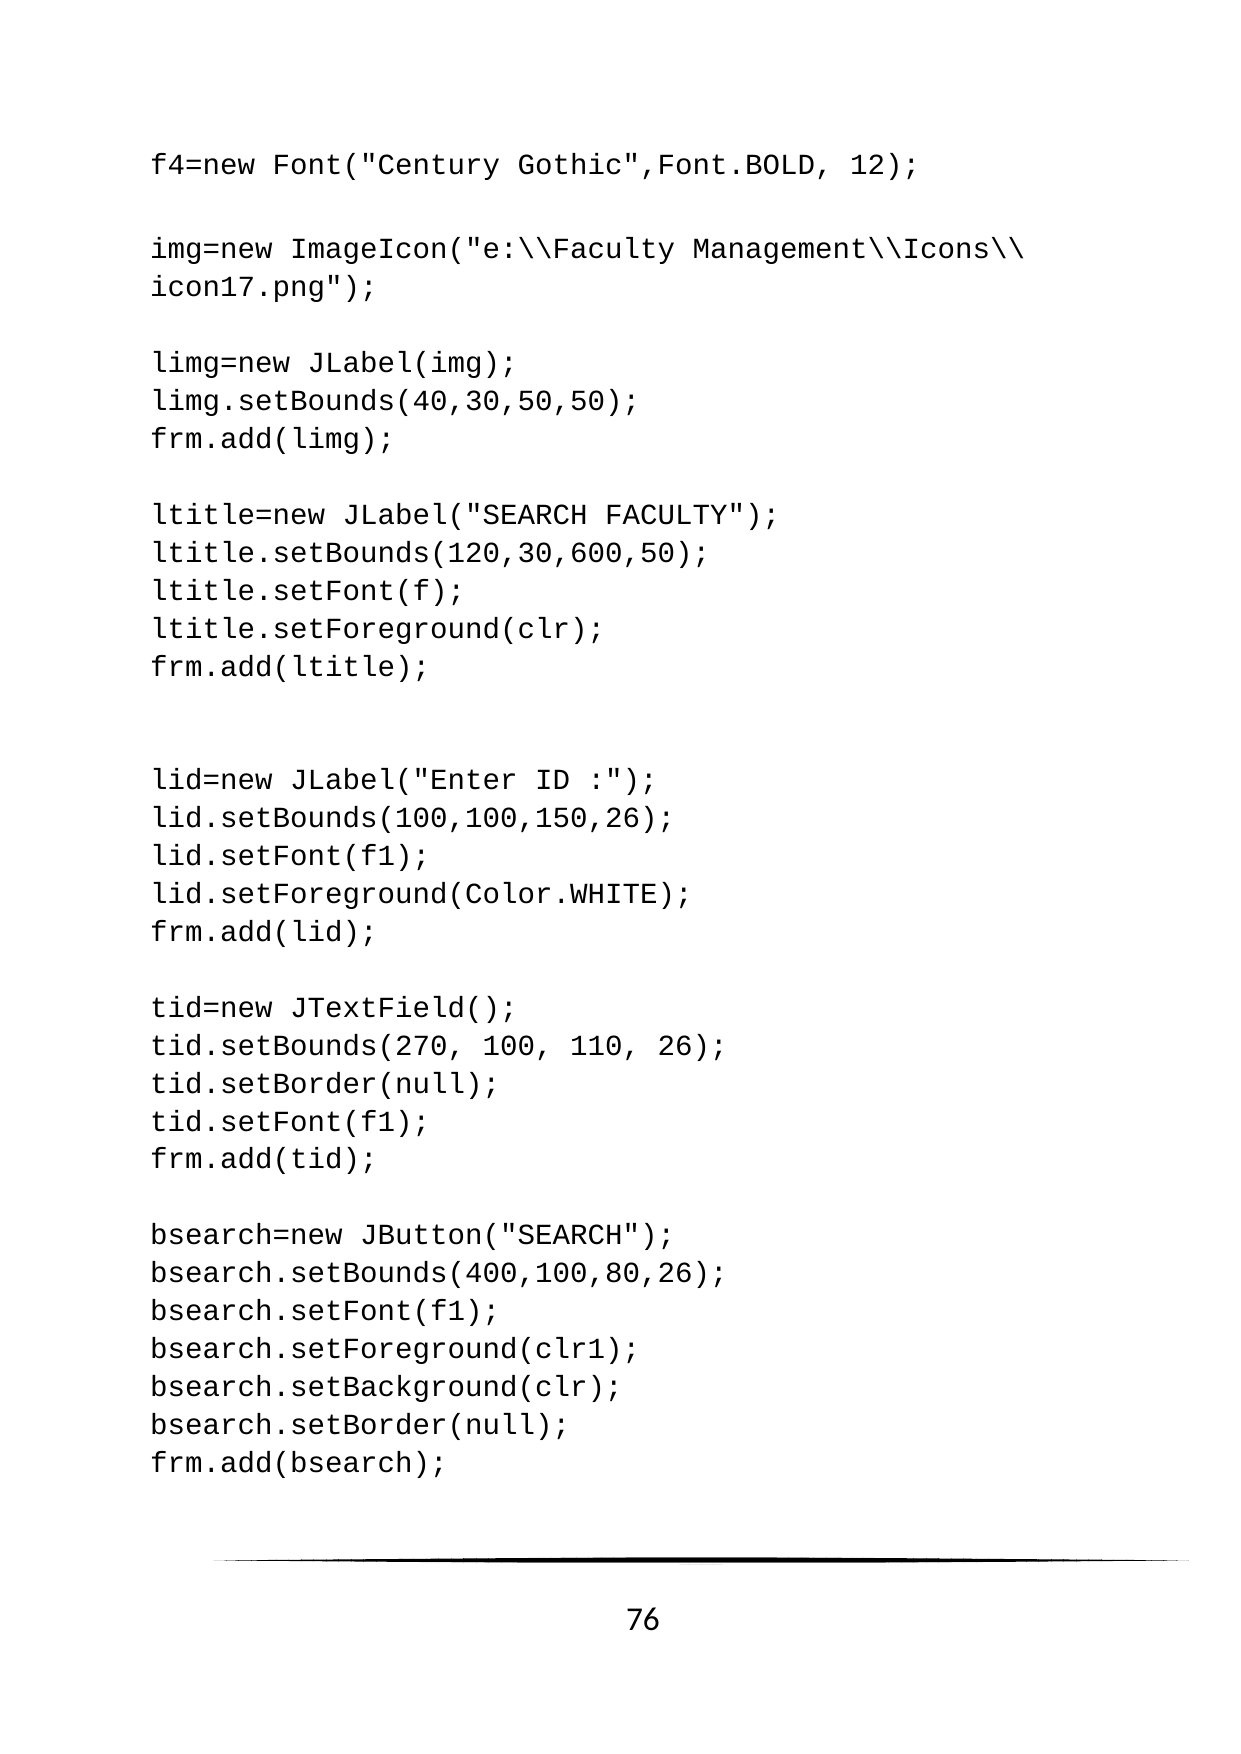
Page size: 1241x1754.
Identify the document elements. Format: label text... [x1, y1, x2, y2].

text lid.setBounds(100,100,150,26); [150, 803, 1090, 836]
text tid.setBounds(270, 100, 110, 26); [150, 1031, 1090, 1064]
text lid.setForeground(Color.WHITE); [150, 879, 1090, 912]
text tid.setFont(f1); [150, 1107, 1090, 1140]
text tid=new JTextField(); [150, 993, 1090, 1026]
text bsearch.setFont(f1); [150, 1296, 1090, 1329]
text limg=new JLabel(img); [150, 348, 1090, 381]
text frm.add(lid); [150, 917, 1090, 950]
text bsearch.setBorder(null); [150, 1410, 1090, 1443]
text lid=new JLabel("Enter ID :"); [150, 766, 1090, 798]
text ltitle.setBounds(120,30,600,50); [150, 538, 1090, 571]
text bsearch.setForeground(clr1); [150, 1334, 1090, 1367]
text ltitle.setForeground(clr); [150, 614, 1090, 647]
text ltitle.setFont(f); [150, 576, 1090, 609]
text bsearch=new JButton("SEARCH"); [150, 1221, 1090, 1253]
text lid.setFont(f1); [150, 841, 1090, 874]
text frm.add(limg); [150, 424, 1090, 457]
text ltitle=new JLabel("SEARCH FACULTY"); [150, 500, 1090, 533]
text img=new ImageIcon("e:\\Faculty Management\\Icons\\icon17.png"); [150, 235, 1090, 306]
text tid.setBorder(null); [150, 1069, 1090, 1102]
text frm.add(ltitle); [150, 652, 1090, 685]
text f4=new Font("Century Gothic",Font.BOLD, 12); [150, 150, 1090, 183]
picture [213, 1556, 1189, 1565]
text limg.setBounds(40,30,50,50); [150, 386, 1090, 419]
text bsearch.setBounds(400,100,80,26); [150, 1258, 1090, 1291]
text frm.add(tid); [150, 1145, 1090, 1178]
text frm.add(bsearch); [150, 1448, 1090, 1481]
text bsearch.setBackground(clr); [150, 1372, 1090, 1405]
